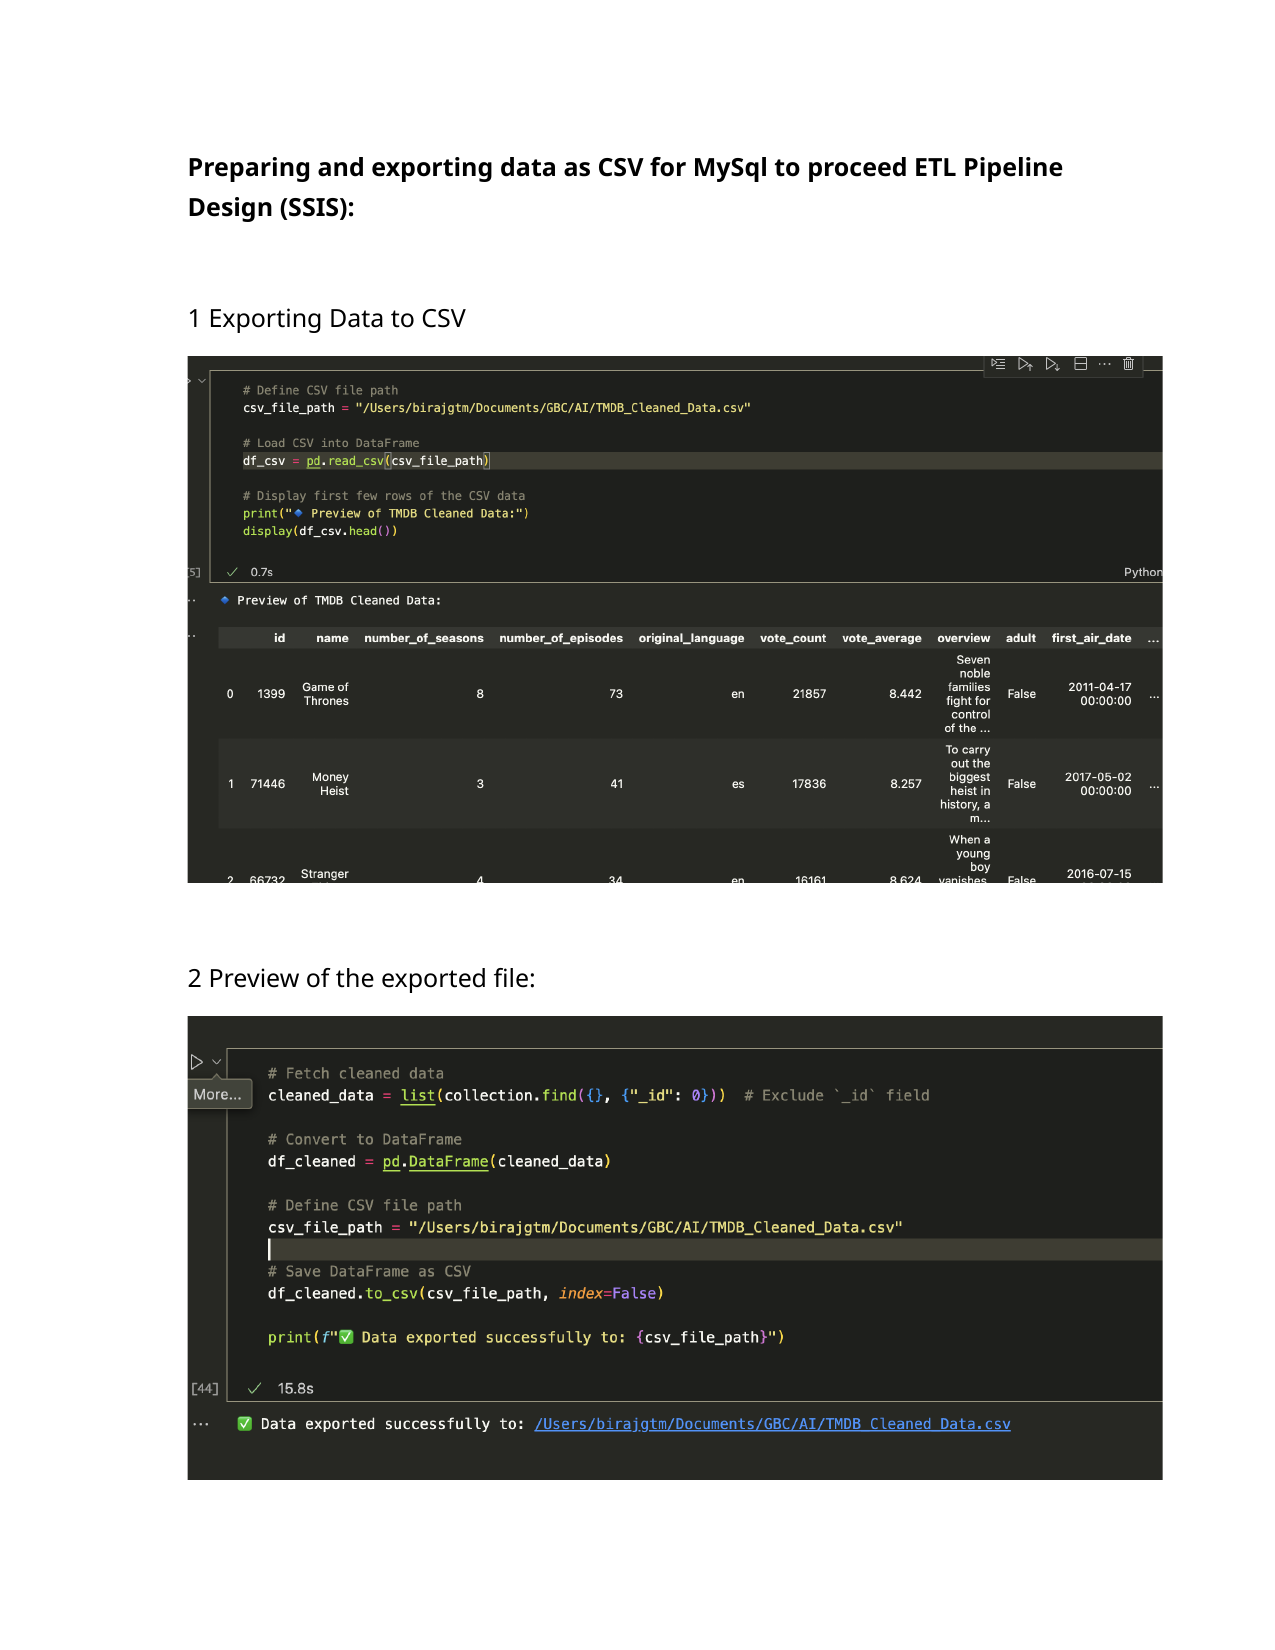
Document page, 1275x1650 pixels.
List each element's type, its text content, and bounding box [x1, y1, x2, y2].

text Preparing and exporting data as CSV for MySql to proceed ETL Pipeline Design (SSIS): [187, 150, 1125, 223]
picture [187, 356, 1163, 883]
text 2 Preview of the exported file: [187, 960, 1125, 994]
text 1 Exporting Data to CSV [187, 301, 1125, 335]
picture [187, 1016, 1163, 1480]
